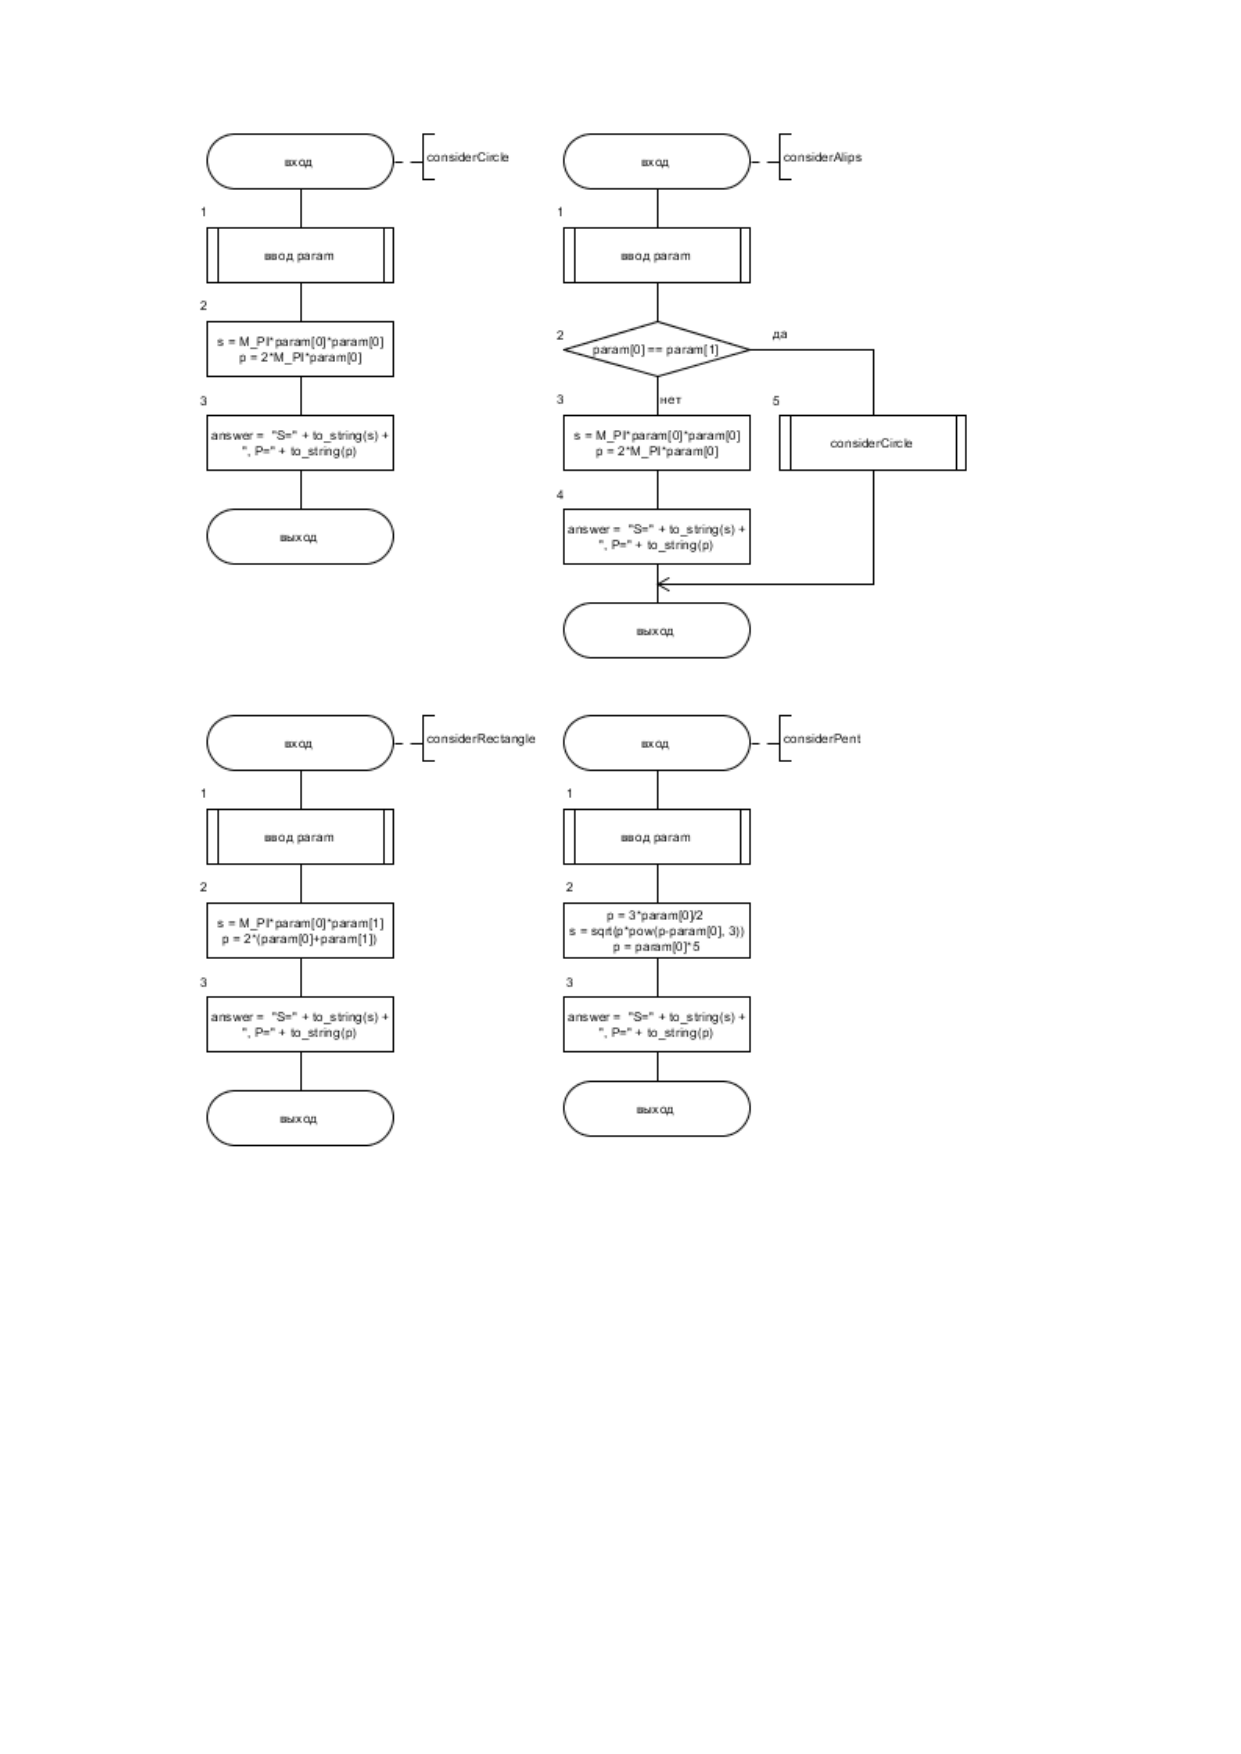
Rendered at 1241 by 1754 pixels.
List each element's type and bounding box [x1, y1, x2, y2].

picture [177, 118, 992, 1170]
